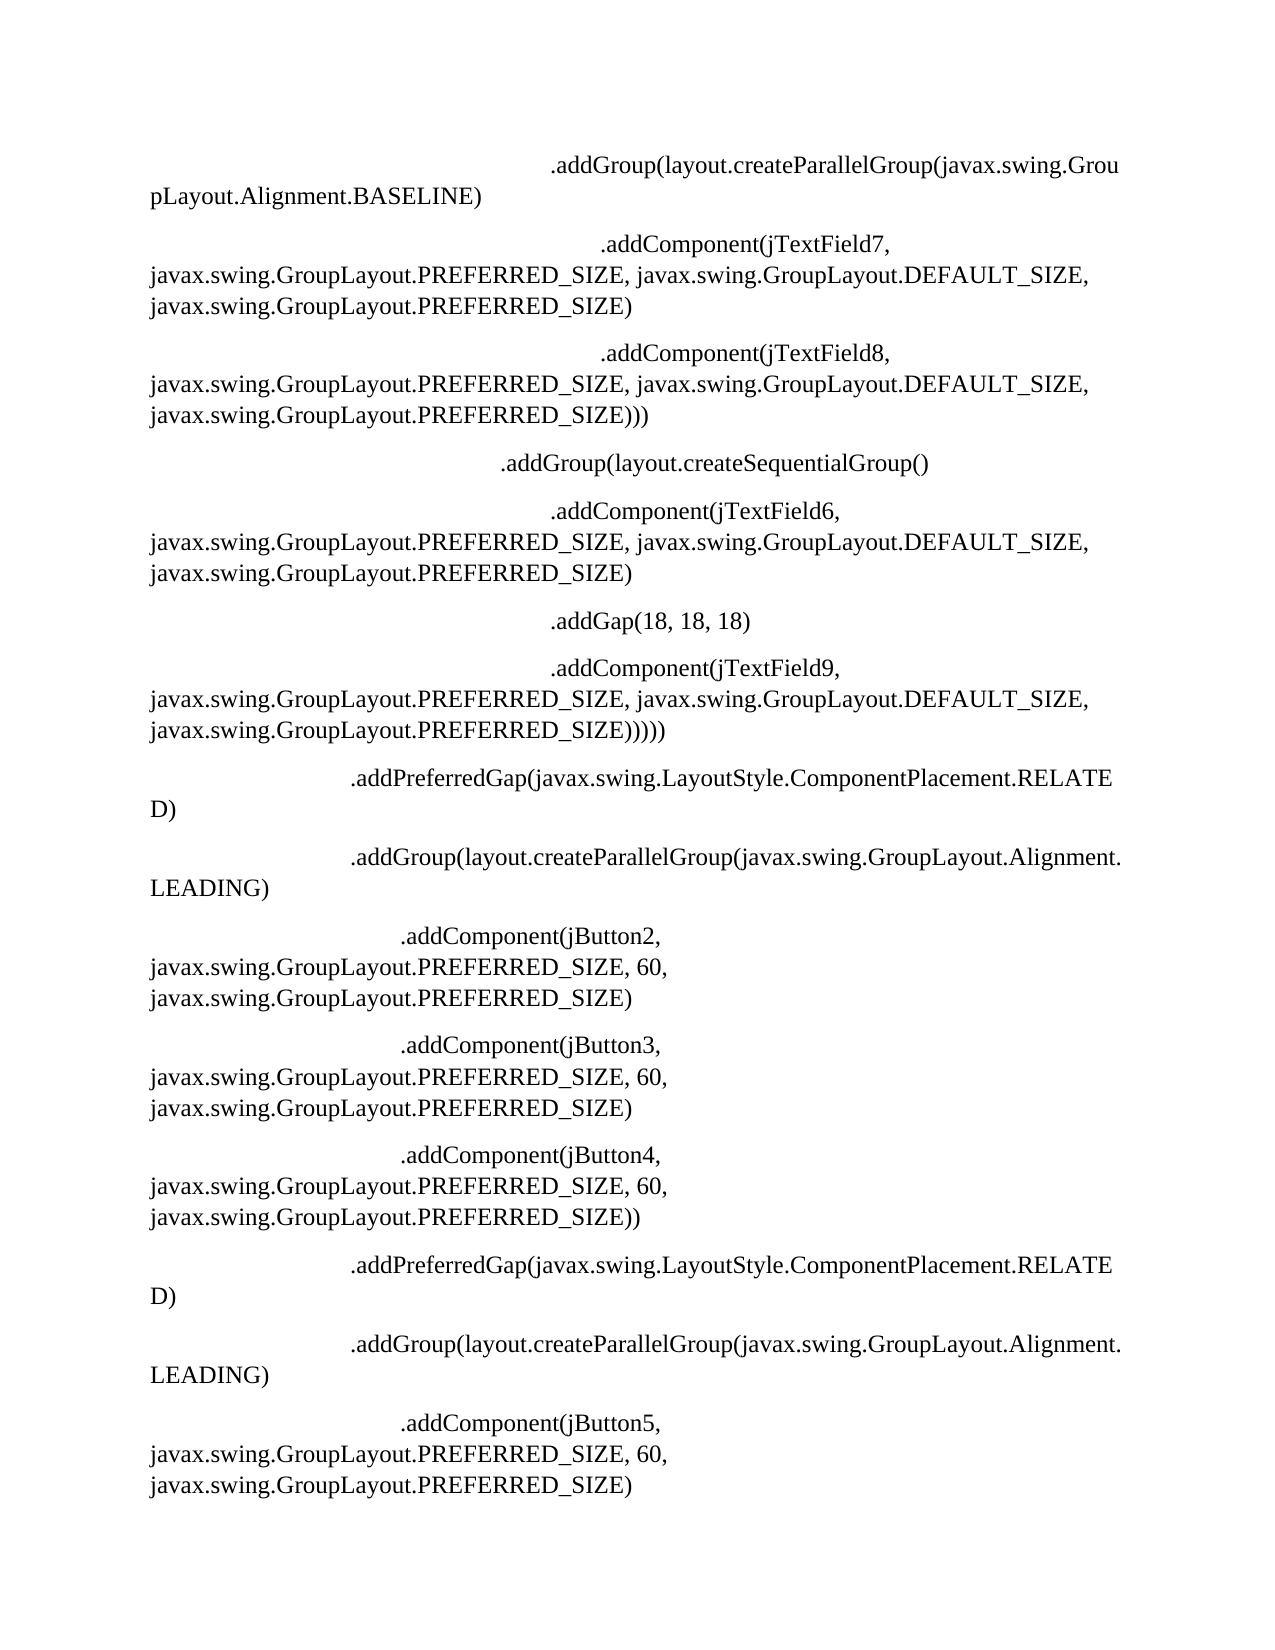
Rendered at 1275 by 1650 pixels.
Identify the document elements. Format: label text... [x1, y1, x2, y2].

text .addPreferredGap(javax.swing.LayoutStyle.ComponentPlacement.RELATED) [150, 1250, 1125, 1310]
text .addComponent(jTextField6, javax.swing.GroupLayout.PREFERRED_SIZE, javax.swing.GroupLayout.DEFAULT_SIZE, javax.swing.GroupLayout.PREFERRED_SIZE) [150, 496, 1125, 587]
text .addComponent(jButton4, javax.swing.GroupLayout.PREFERRED_SIZE, 60, javax.swing.GroupLayout.PREFERRED_SIZE)) [150, 1140, 1125, 1231]
text .addComponent(jTextField8, javax.swing.GroupLayout.PREFERRED_SIZE, javax.swing.GroupLayout.DEFAULT_SIZE, javax.swing.GroupLayout.PREFERRED_SIZE))) [150, 338, 1125, 429]
text .addPreferredGap(javax.swing.LayoutStyle.ComponentPlacement.RELATED) [150, 763, 1125, 823]
text .addGroup(layout.createSequentialGroup() [150, 448, 1125, 477]
text .addComponent(jButton2, javax.swing.GroupLayout.PREFERRED_SIZE, 60, javax.swing.GroupLayout.PREFERRED_SIZE) [150, 921, 1125, 1012]
text .addGroup(layout.createParallelGroup(javax.swing.GroupLayout.Alignment.LEADING) [150, 1329, 1125, 1389]
text .addComponent(jButton3, javax.swing.GroupLayout.PREFERRED_SIZE, 60, javax.swing.GroupLayout.PREFERRED_SIZE) [150, 1031, 1125, 1121]
text .addGap(18, 18, 18) [150, 606, 1125, 634]
text .addComponent(jTextField9, javax.swing.GroupLayout.PREFERRED_SIZE, javax.swing.GroupLayout.DEFAULT_SIZE, javax.swing.GroupLayout.PREFERRED_SIZE))))) [150, 653, 1125, 744]
text .addComponent(jTextField7, javax.swing.GroupLayout.PREFERRED_SIZE, javax.swing.GroupLayout.DEFAULT_SIZE, javax.swing.GroupLayout.PREFERRED_SIZE) [150, 229, 1125, 319]
text .addGroup(layout.createParallelGroup(javax.swing.GroupLayout.Alignment.LEADING) [150, 842, 1125, 902]
text .addGroup(layout.createParallelGroup(javax.swing.GroupLayout.Alignment.BASELINE) [150, 150, 1125, 210]
text .addComponent(jButton5, javax.swing.GroupLayout.PREFERRED_SIZE, 60, javax.swing.GroupLayout.PREFERRED_SIZE) [150, 1408, 1125, 1498]
